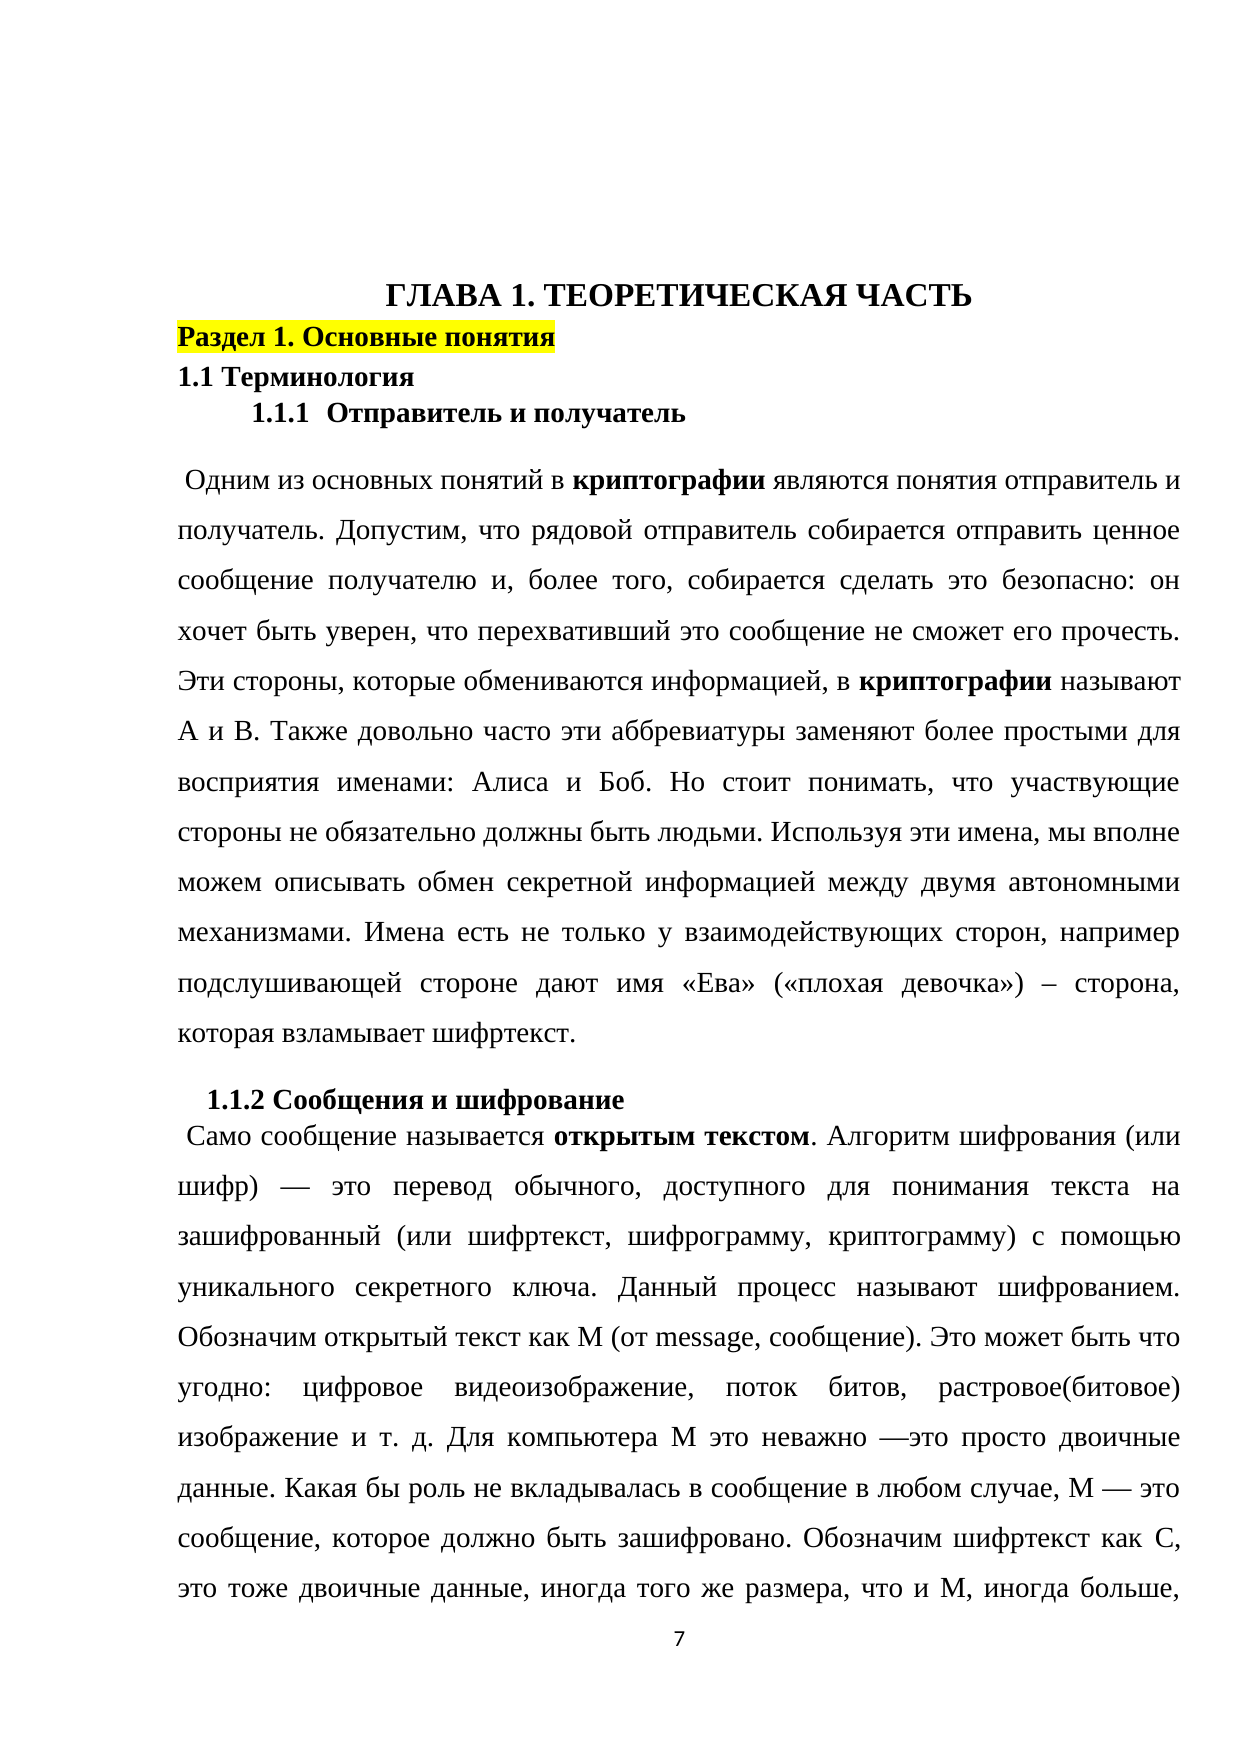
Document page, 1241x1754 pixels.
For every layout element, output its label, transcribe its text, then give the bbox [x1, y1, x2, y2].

subtitle 1.1 Терминология [177, 359, 1181, 393]
subtitle ГЛАВА 1. ТЕОРЕТИЧЕСКАЯ ЧАСТЬ [177, 275, 1181, 313]
subtitle Раздел 1. Основные понятия [177, 319, 1181, 353]
subtitle 1.1.2 Сообщения и шифрование [177, 1082, 1181, 1116]
text Одним из основных понятий в криптографии являются понятия отправитель и получатель. Допустим, что рядовой отправитель собирается отправить ценное сообщение получателю и, более того, собирается сделать это безопасно: он хочет быть уверен, что перехвативший это сообщение не сможет его прочесть. Эти стороны, которые обмениваются информацией, в криптографии называют A и B. Также довольно часто эти аббревиатуры заменяют более простыми для восприятия именами: Алиса и Боб. Но стоит понимать, что участвующие стороны не обязательно должны быть людьми. Используя эти имена, мы вполне можем описывать обмен секретной информацией между двумя автономными механизмами. Имена есть не только у взаимодействующих сторон, например подслушивающей стороне дают имя «Ева» («плохая девочка») – сторона, которая взламывает шифртекст. [177, 462, 1181, 1049]
list Отправитель и получатель [251, 395, 1181, 428]
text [177, 1118, 1181, 1604]
